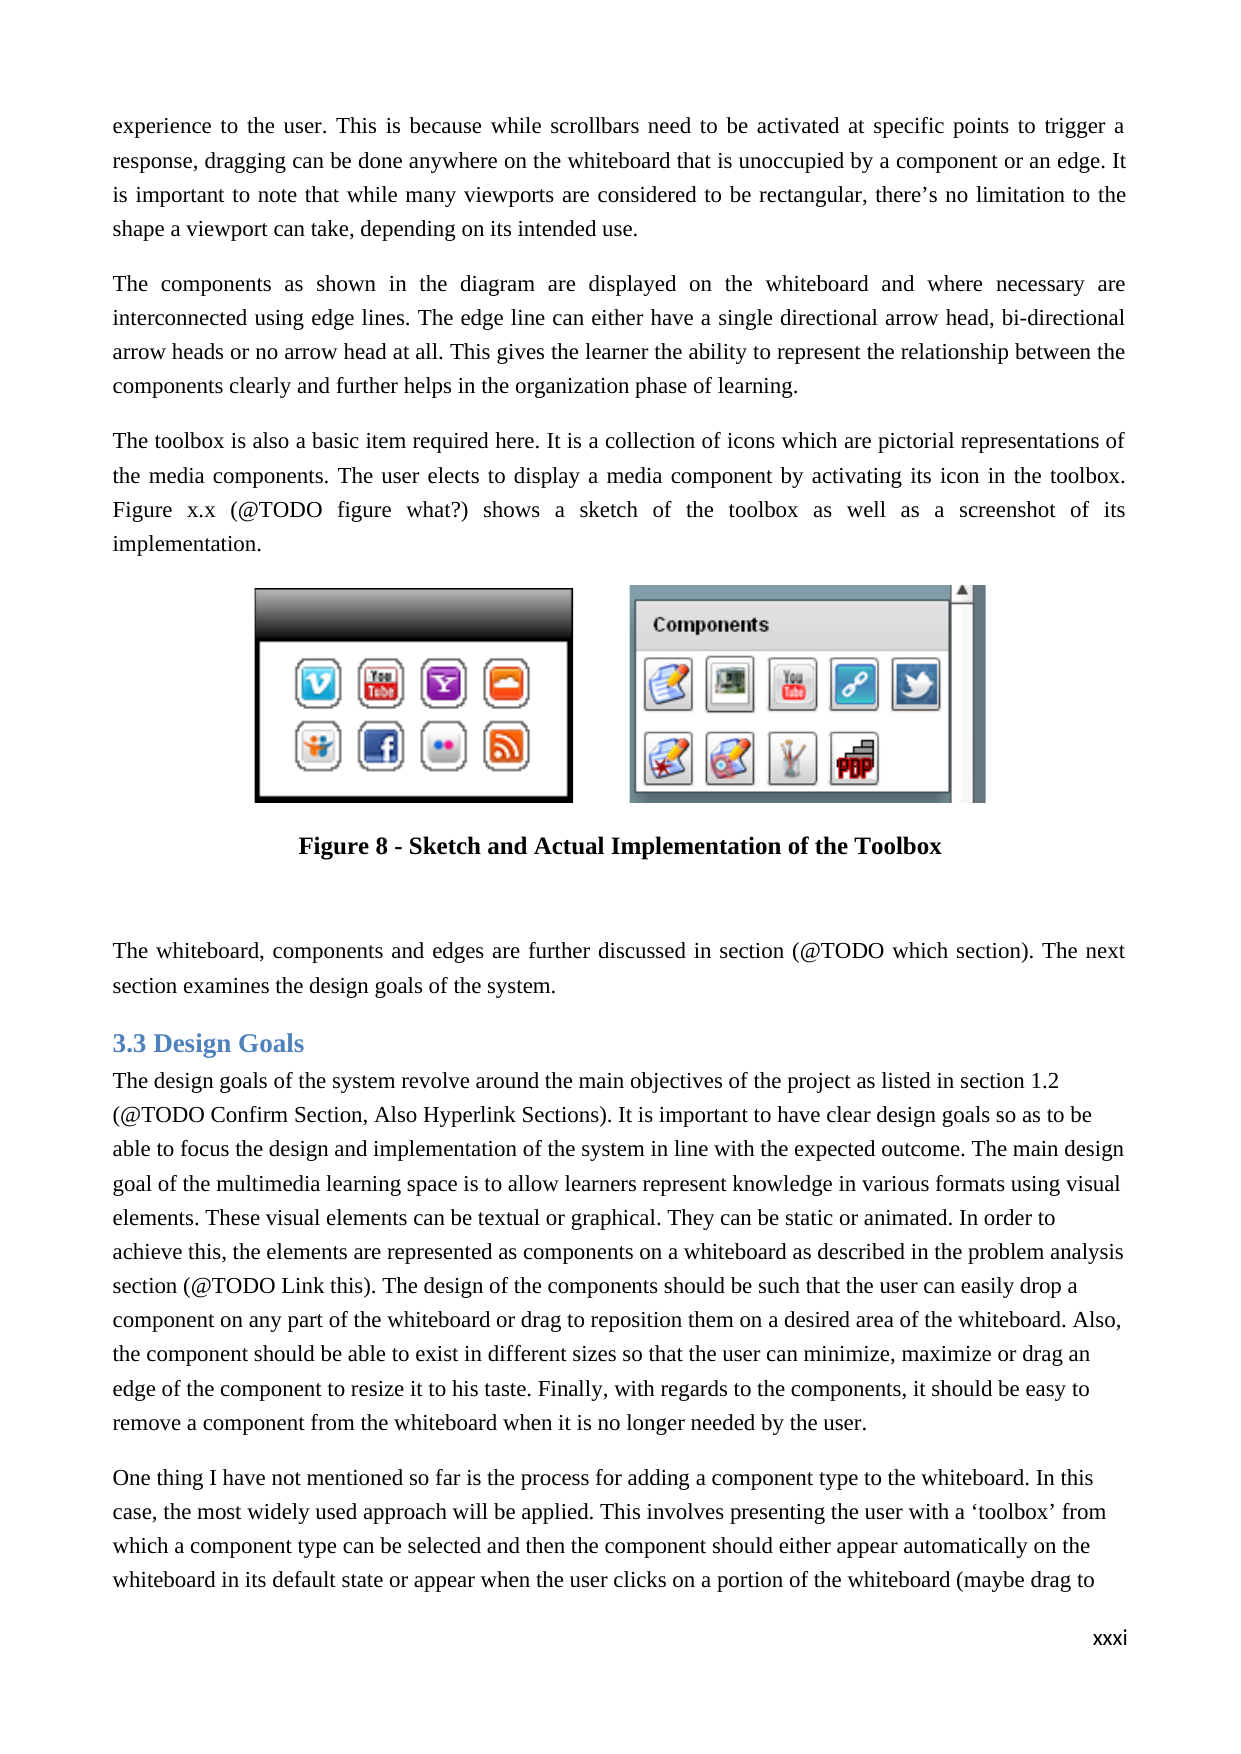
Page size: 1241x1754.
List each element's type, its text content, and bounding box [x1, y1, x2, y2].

text Figure 8 - Sketch and Actual Implementation of the Toolbox [112, 831, 1128, 860]
picture [629, 585, 986, 803]
text The design goals of the system revolve around the main objectives of the project as listed in section 1.2 (@TODO Confirm Section, Also Hyperlink Sections). It is important to have clear design goals so as to be able to focus the design and implementation of the system in line with the expected outcome. The main design goal of the multimedia learning space is to allow learners represent knowledge in various formats using visual elements. These visual elements can be textual or graphical. They can be static or animated. In order to achieve this, the elements are represented as components on a whiteboard as described in the problem analysis section (@TODO Link this). The design of the components should be such that the user can easily drop a component on any part of the whiteboard or drag to reposition them on a desired area of the whiteboard. Also, the component should be able to exist in different sizes so that the user can minimize, maximize or drag an edge of the component to resize it to his taste. Finally, with regards to the components, it should be easy to remove a component from the whiteboard when it is no longer needed by the user. [112, 1067, 1128, 1435]
text The whiteboard, components and edges are further discussed in section (@TODO which section). The next section examines the design goals of the system. [112, 938, 1128, 998]
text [112, 1464, 1128, 1593]
subtitle 3.3 Design Goals [112, 1027, 1128, 1058]
text The components as shown in the diagram are displayed on the whiteboard and where necessary are interconnected using edge lines. The edge line can either have a single directional arrow head, bi-directional arrow heads or no arrow head at all. This gives the learner the ability to represent the relationship between the components clearly and further helps in the organization phase of learning. [112, 270, 1128, 399]
text The toolbox is also a basic item required here. It is a collection of icons which are pictorial representations of the media components. The user elects to display a media component by activating its icon in the toolbox. Figure x.x (@TODO figure what?) shows a sketch of the toolbox as well as a screenshot of its implementation. [112, 427, 1128, 556]
picture [254, 588, 574, 803]
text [112, 112, 1128, 241]
